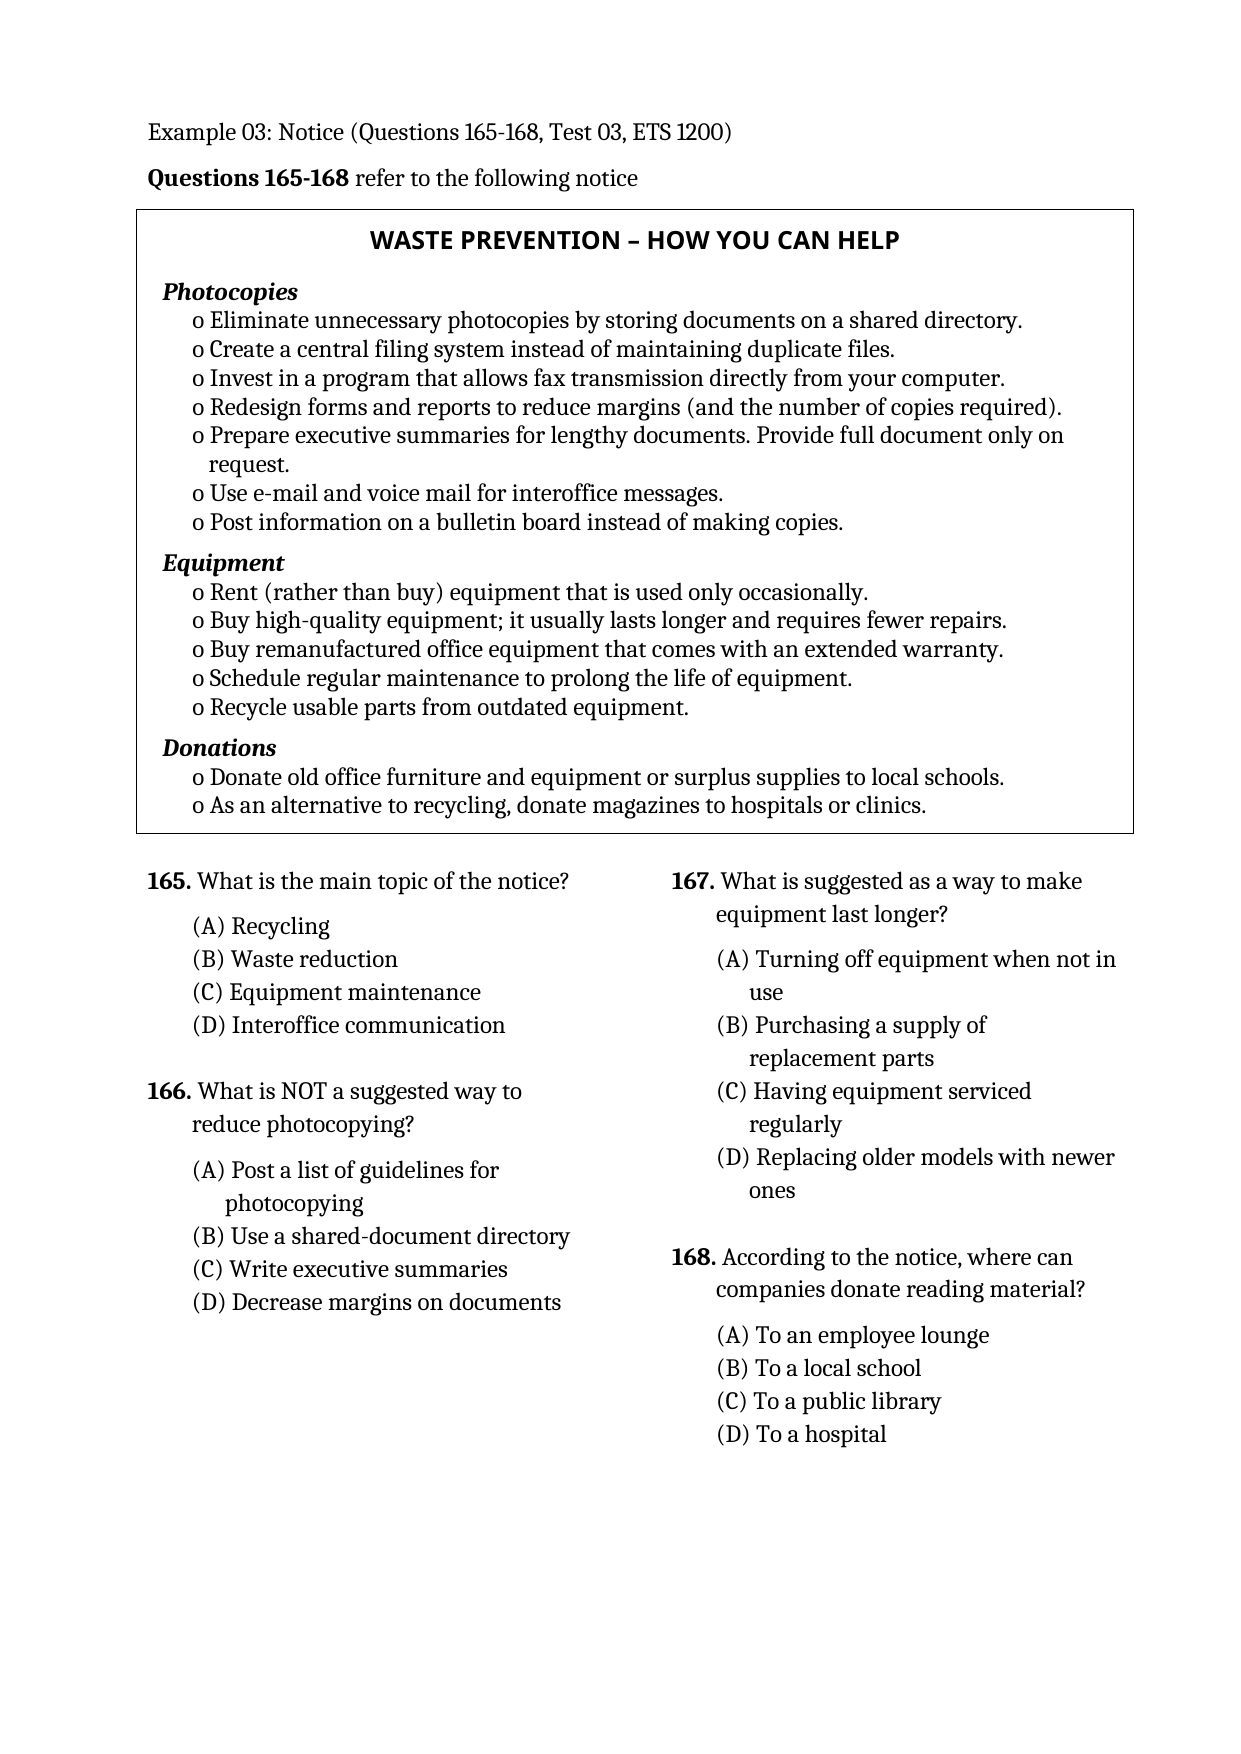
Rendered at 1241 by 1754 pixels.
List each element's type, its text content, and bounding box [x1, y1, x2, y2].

text 165. What is the main topic of the notice? [148, 867, 598, 895]
text reduce photocopying? [148, 1110, 598, 1139]
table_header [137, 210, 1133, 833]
text Questions 165-168 refer to the following notice [148, 164, 1122, 192]
text (A) Turning off equipment when not in [672, 945, 1122, 974]
text ones [672, 1176, 1122, 1205]
text Example 03: Notice (Questions 165-168, Test 03, ETS 1200) [148, 118, 1122, 147]
text 166. What is NOT a suggested way to [148, 1044, 598, 1106]
text (A) Post a list of guidelines for [148, 1156, 598, 1184]
text 168. According to the notice, where can companies donate reading material? [672, 1209, 1122, 1304]
text (A) Recycling (B) Waste reduction (C) Equipment maintenance (D) Interoffice communication [148, 912, 598, 1040]
text replacement parts (C) Having equipment serviced [672, 1044, 1122, 1106]
text use (B) Purchasing a supply of [672, 978, 1122, 1040]
text 167. What is suggested as a way to make equipment last longer? [672, 867, 1122, 928]
text regularly (D) Replacing older models with newer [672, 1110, 1122, 1172]
text photocopying (B) Use a shared-document directory (C) Write executive summaries (D) Decrease margins on documents [148, 1189, 598, 1317]
text (A) To an employee lounge (B) To a local school (C) To a public library (D) To a hospital [672, 1321, 1122, 1449]
